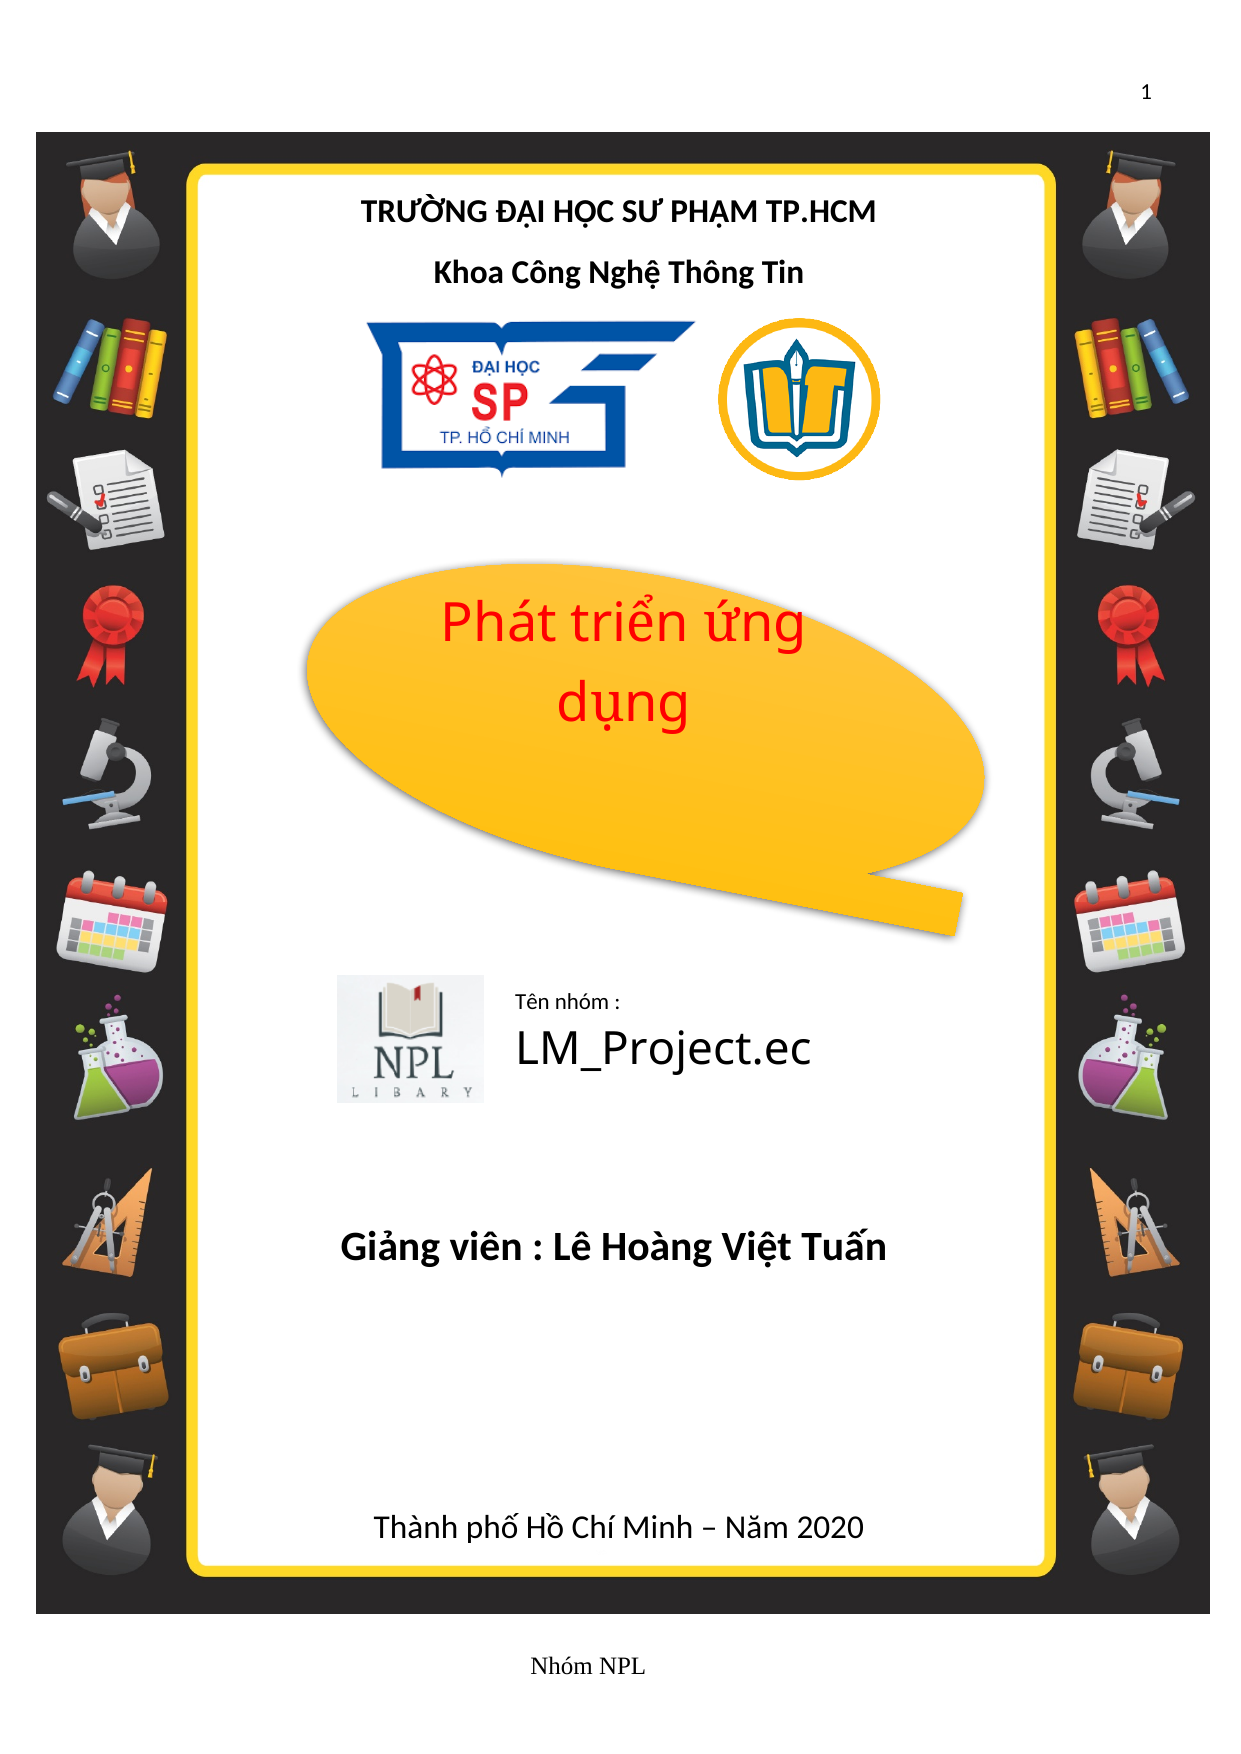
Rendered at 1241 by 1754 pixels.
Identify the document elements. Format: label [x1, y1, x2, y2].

picture [36, 132, 1210, 1614]
